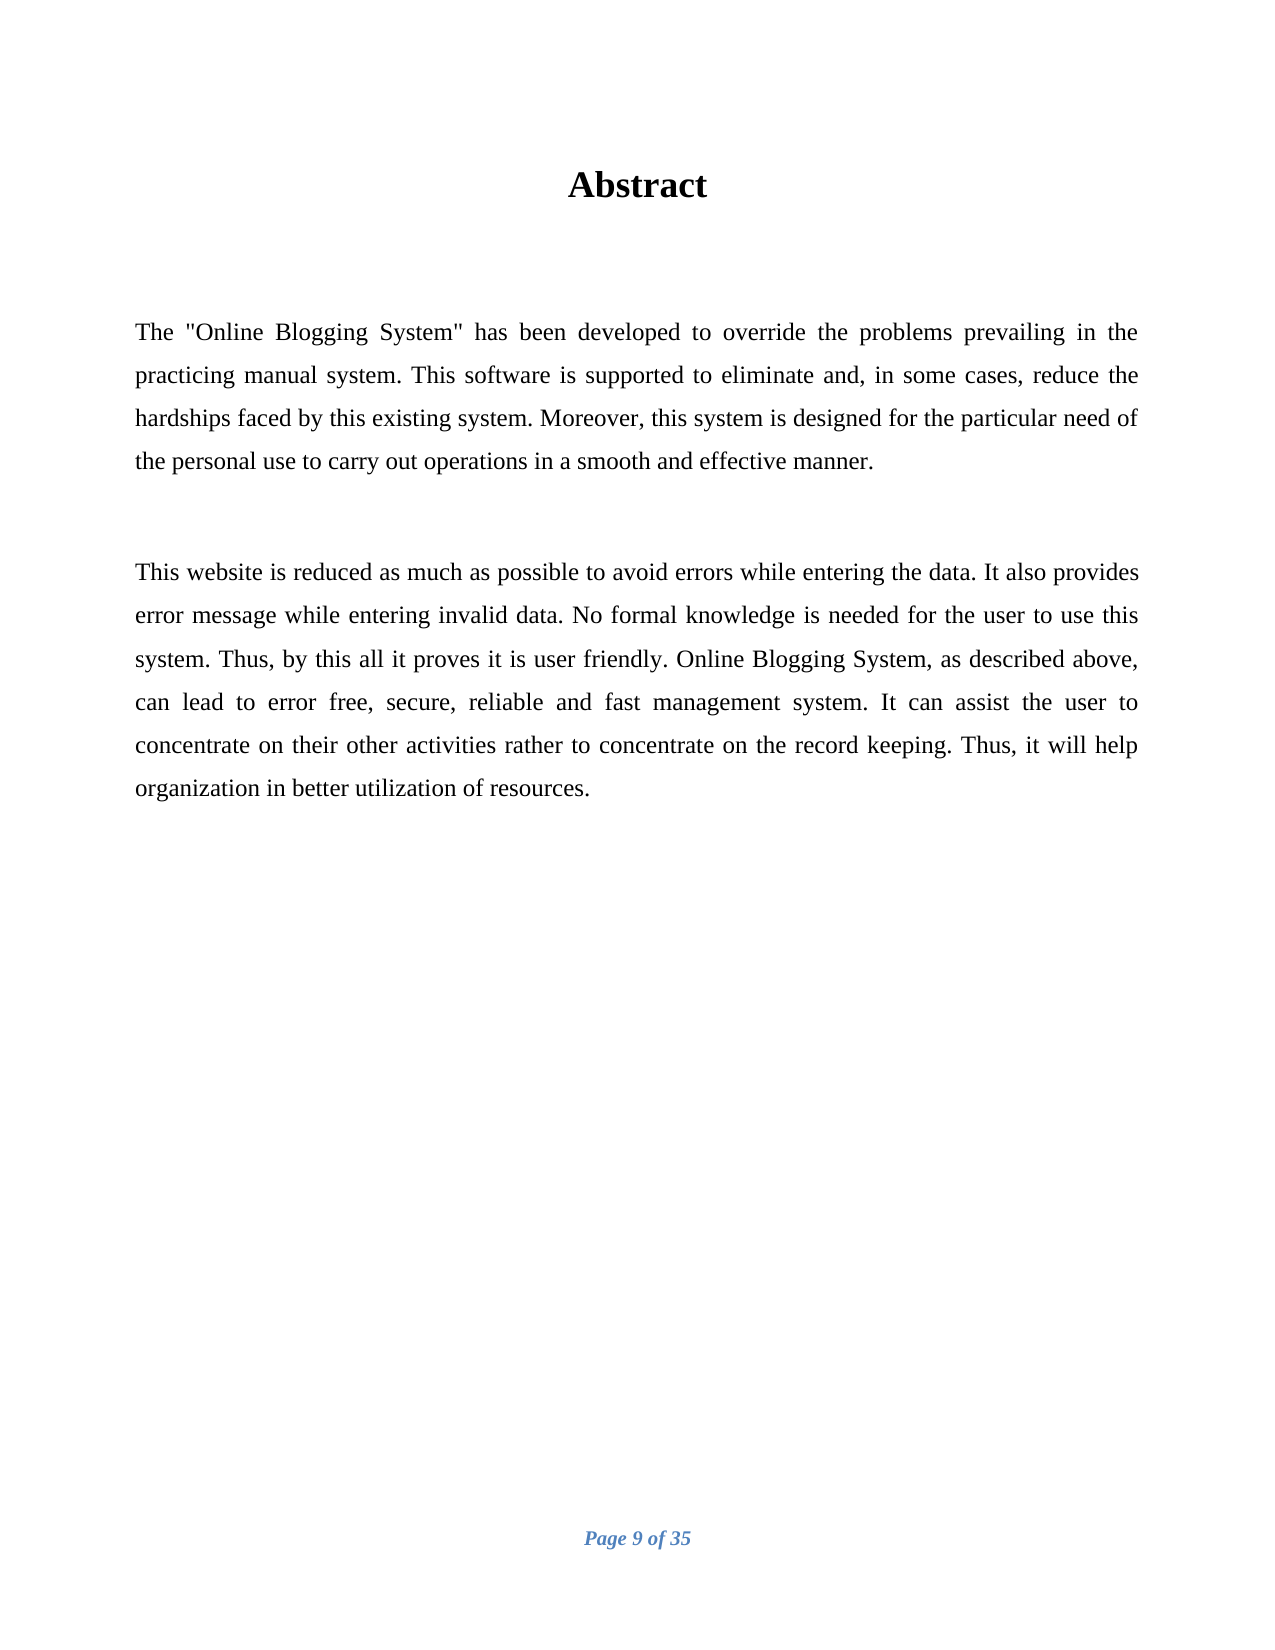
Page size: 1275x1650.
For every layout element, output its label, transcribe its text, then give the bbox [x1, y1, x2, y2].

text Abstract [135, 162, 1140, 206]
text The "Online Blogging System" has been developed to override the problems prevailing in the practicing manual system. This software is supported to eliminate and, in some cases, reduce the hardships faced by this existing system. Moreover, this system is designed for the particular need of the personal use to carry out operations in a smooth and effective manner. [135, 317, 1140, 475]
text This website is reduced as much as possible to avoid errors while entering the data. It also provides error message while entering invalid data. No formal knowledge is needed for the user to use this system. Thus, by this all it proves it is user friendly. Online Blogging System, as described above, can lead to error free, secure, reliable and fast management system. It can assist the user to concentrate on their other activities rather to concentrate on the record keeping. Thus, it will help organization in better utilization of resources. [135, 557, 1140, 802]
